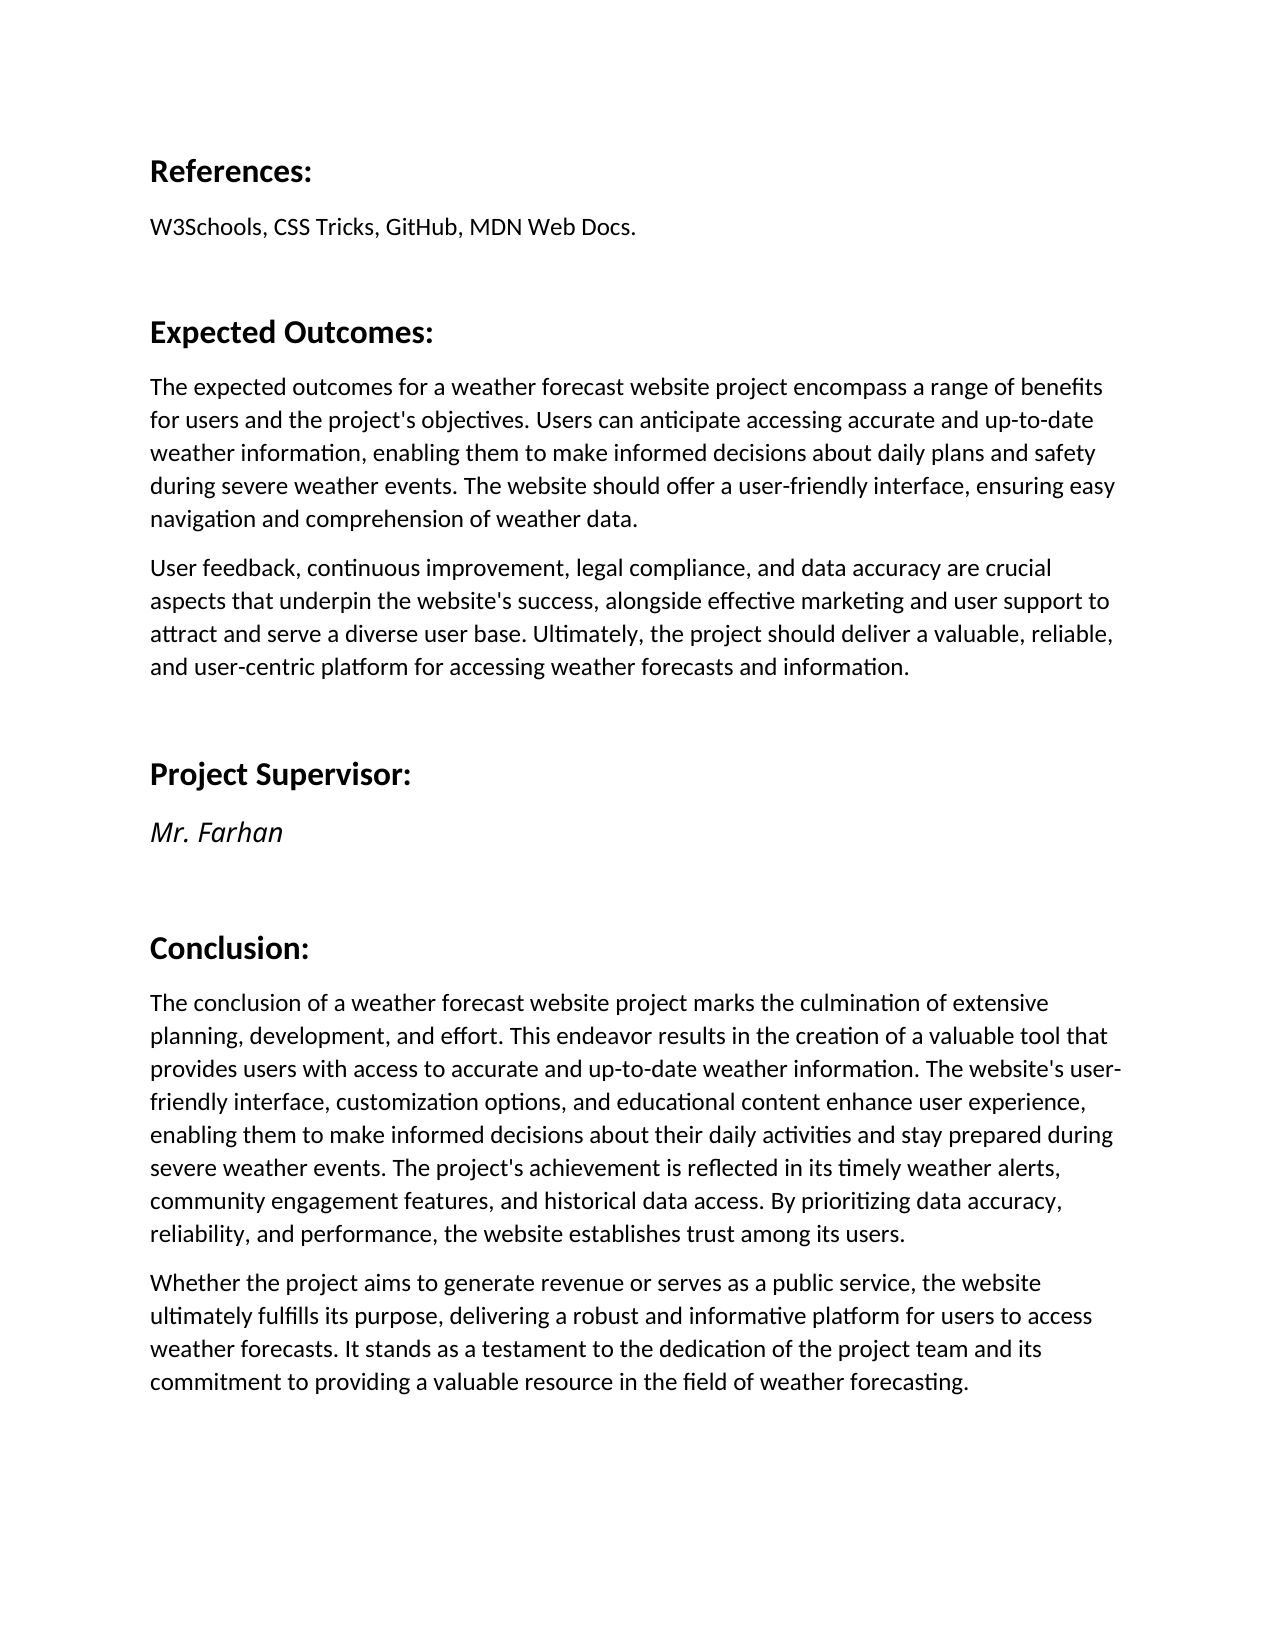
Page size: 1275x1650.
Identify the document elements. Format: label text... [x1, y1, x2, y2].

text The conclusion of a weather forecast website project marks the culmination of extensive planning, development, and effort. This endeavor results in the creation of a valuable tool that provides users with access to accurate and up-to-date weather information. The website's user-friendly interface, customization options, and educational content enhance user experience, enabling them to make informed decisions about their daily activities and stay prepared during severe weather events. The project's achievement is reflected in its timely weather alerts, community engagement features, and historical data access. By prioritizing data accuracy, reliability, and performance, the website establishes trust among its users. [150, 987, 1125, 1248]
text Project Supervisor: [150, 753, 1125, 794]
text User feedback, continuous improvement, legal compliance, and data accuracy are crucial aspects that underpin the website's success, alongside effective marketing and user support to attract and serve a diverse user base. Ultimately, the project should deliver a valuable, reliable, and user-centric platform for accessing weather forecasts and information. [150, 552, 1125, 682]
text Conclusion: [150, 927, 1125, 967]
text Mr. Farhan [150, 814, 1125, 851]
text References: [150, 150, 1125, 191]
text Expected Outcomes: [150, 311, 1125, 351]
text Whether the project aims to generate revenue or serves as a public service, the website ultimately fulfills its purpose, delivering a robust and informative platform for users to access weather forecasts. It stands as a testament to the dedication of the project team and its commitment to providing a valuable resource in the field of weather forecasting. [150, 1267, 1125, 1397]
text W3Schools, CSS Tricks, GitHub, MDN Web Docs. [150, 211, 1125, 241]
text The expected outcomes for a weather forecast website project encompass a range of benefits for users and the project's objectives. Users can anticipate accessing accurate and up-to-date weather information, enabling them to make informed decisions about daily plans and safety during severe weather events. The website should offer a user-friendly interface, ensuring easy navigation and comprehension of weather data. [150, 371, 1125, 533]
